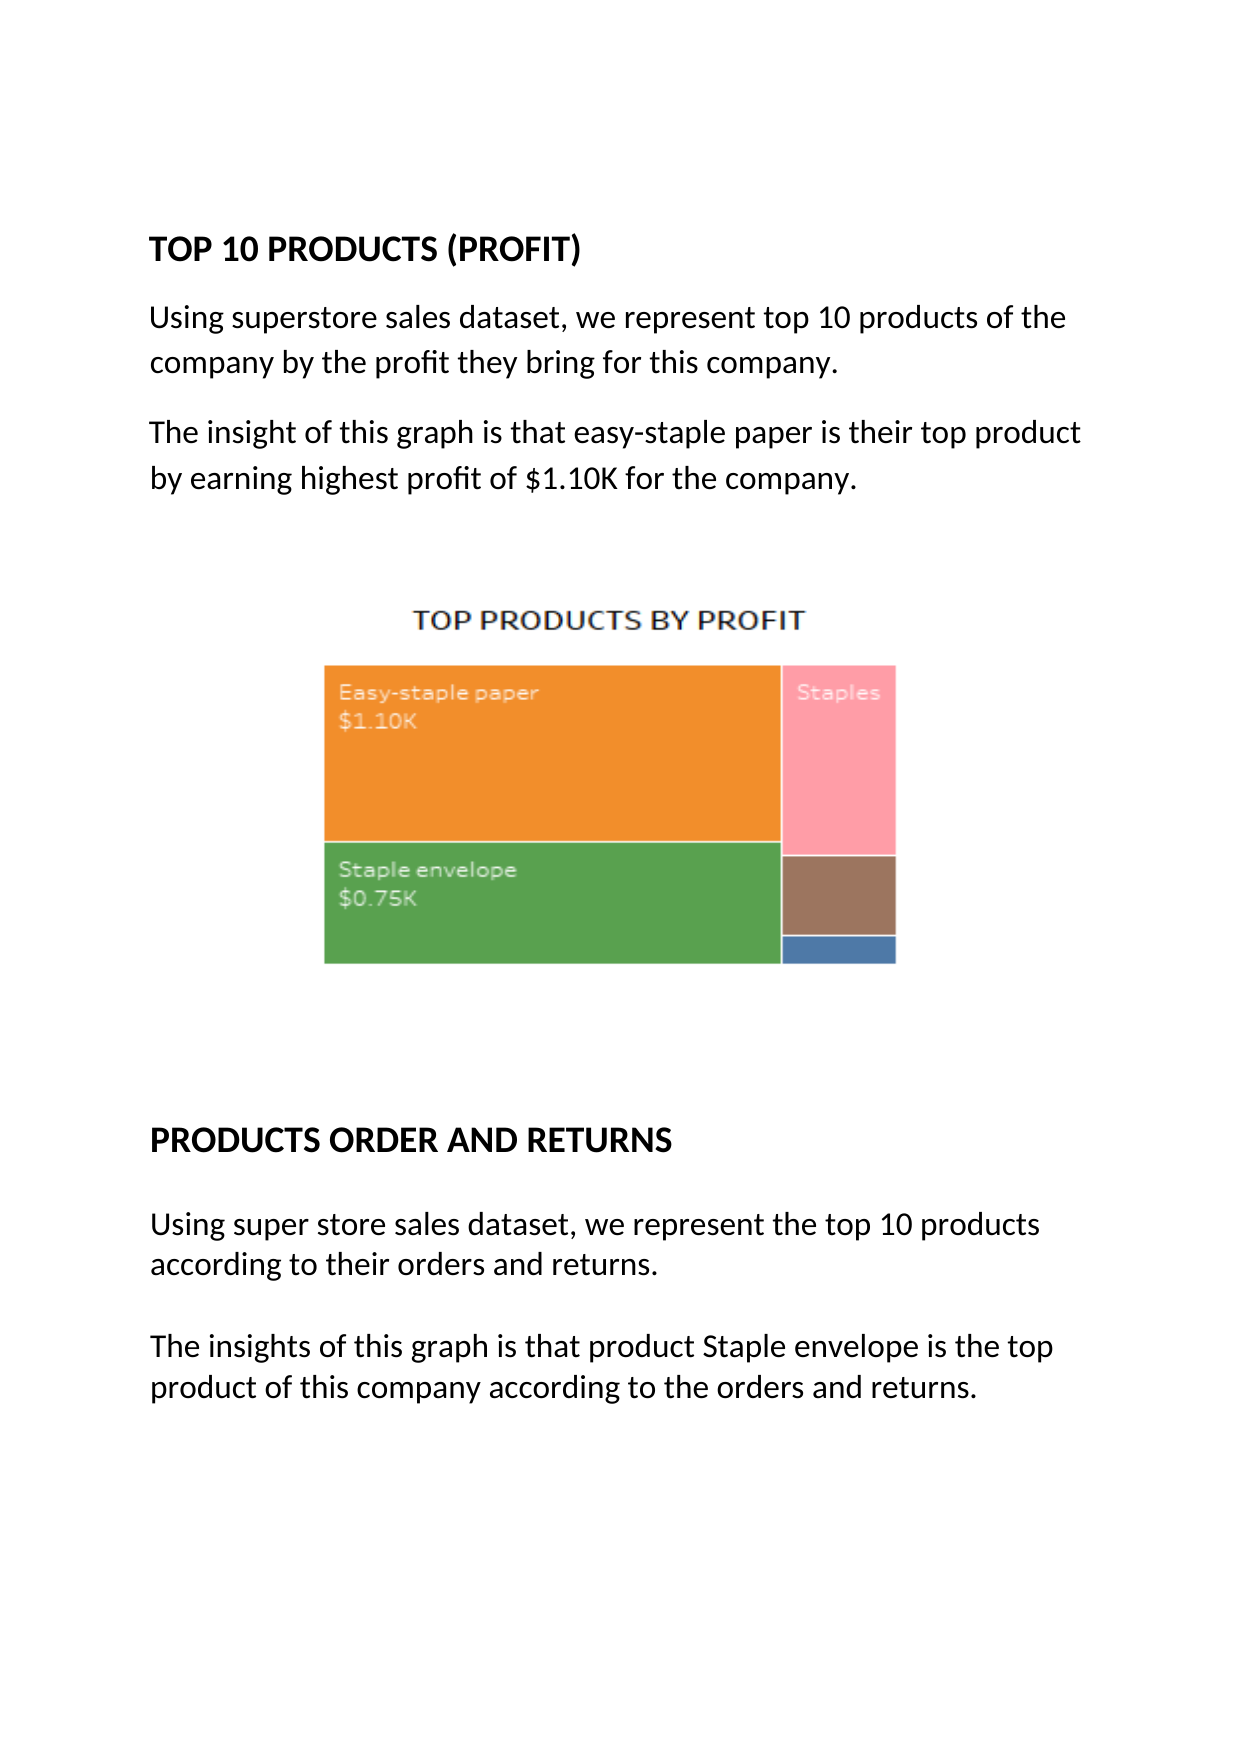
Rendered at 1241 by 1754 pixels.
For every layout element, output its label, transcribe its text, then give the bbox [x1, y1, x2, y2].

picture [313, 596, 928, 976]
text PRODUCTS ORDER AND RETURNS [150, 1116, 1090, 1162]
text The insights of this graph is that product Staple envelope is the top product of this company according to the orders and returns. [150, 1325, 1090, 1406]
text The insight of this graph is that easy-staple paper is their top product by earning highest profit of $1.10K for the company. [148, 411, 1091, 497]
subtitle TOP 10 PRODUCTS (PROFIT) [148, 225, 1092, 271]
text Using superstore sales dataset, we represent top 10 products of the company by the profit they bring for this company. [148, 296, 1091, 382]
text Using super store sales dataset, we represent the top 10 products according to their orders and returns. [150, 1203, 1090, 1284]
